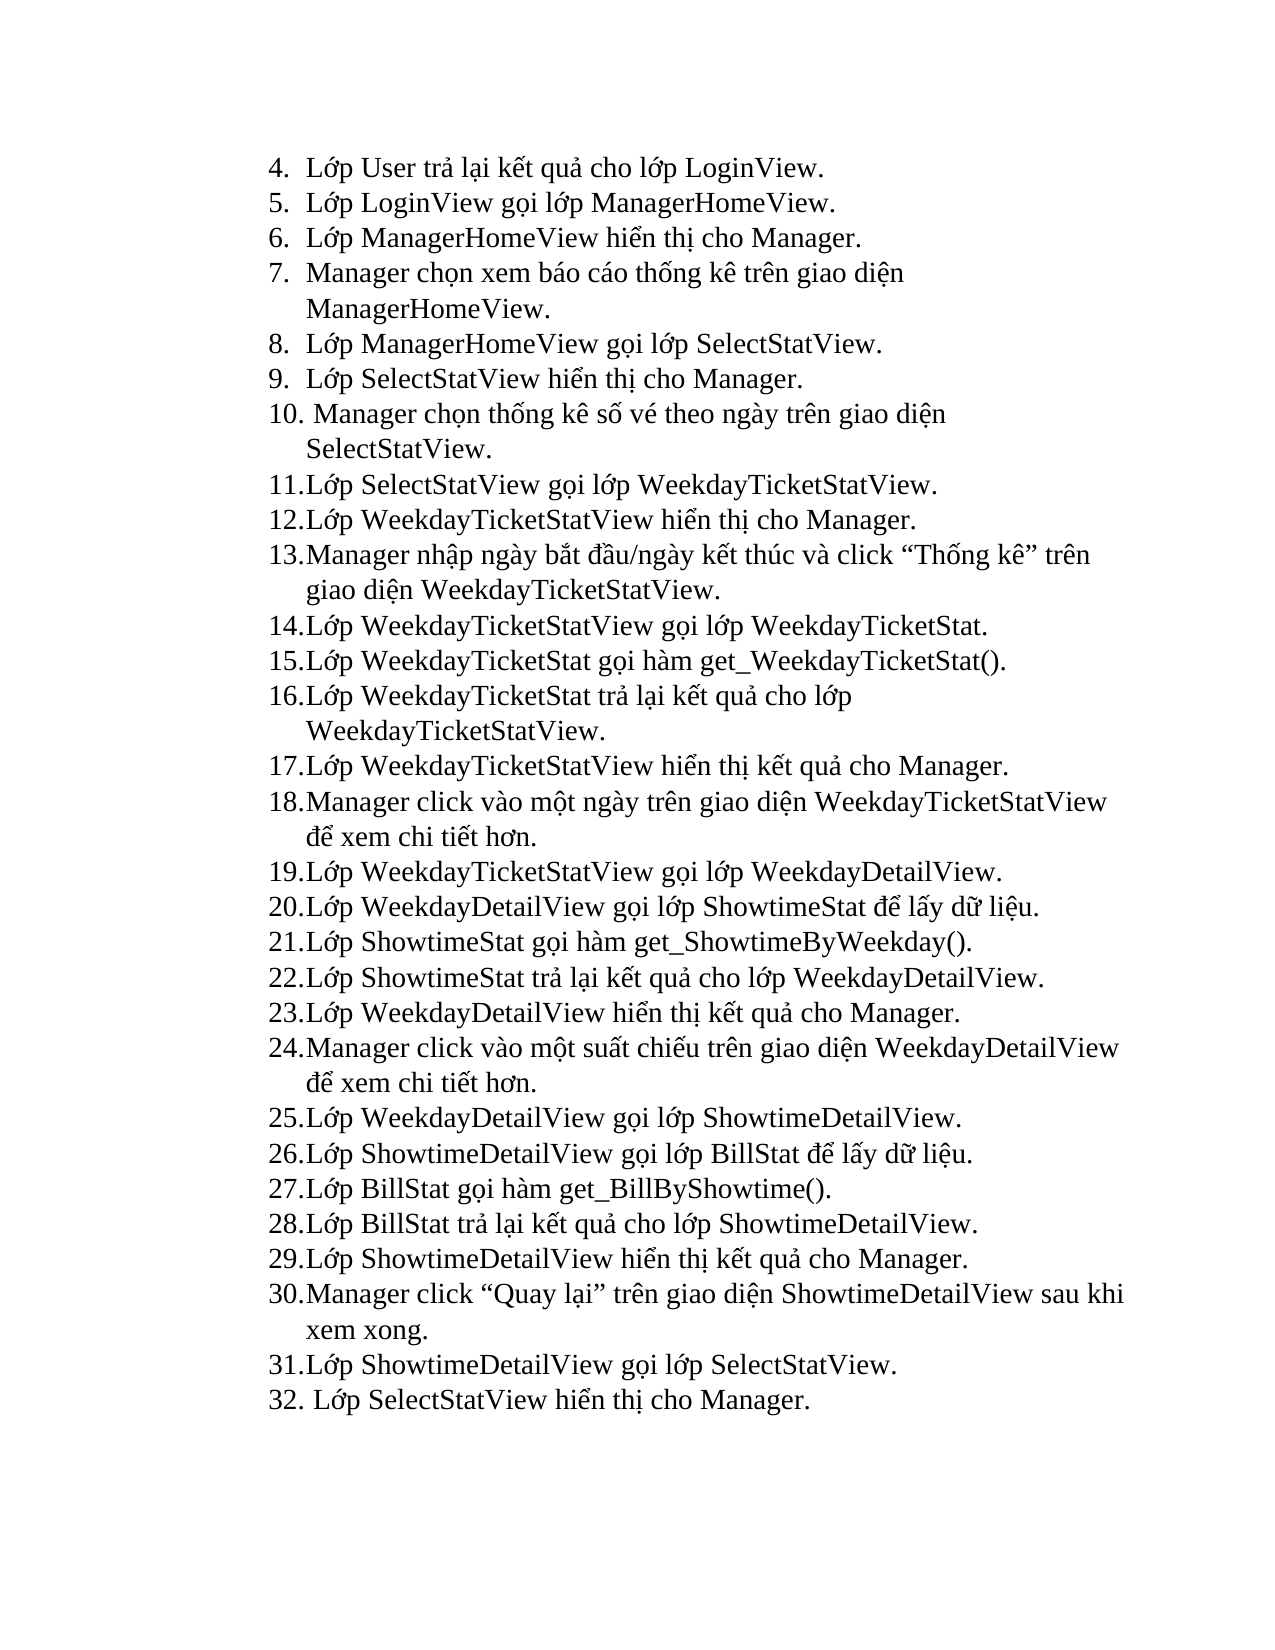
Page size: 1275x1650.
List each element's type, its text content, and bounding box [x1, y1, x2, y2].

list Lớp WeekdayTicketStatView hiển thị kết quả cho Manager. [268, 748, 1125, 782]
list Lớp WeekdayDetailView gọi lớp ShowtimeDetailView. [268, 1101, 1125, 1134]
list Manager chọn thống kê số vé theo ngày trên giao diện SelectStatView. [268, 396, 1125, 465]
list Lớp LoginView gọi lớp ManagerHomeView. [268, 185, 1125, 219]
list Lớp ShowtimeStat gọi hàm get_ShowtimeByWeekday(). [268, 924, 1125, 958]
list Manager chọn xem báo cáo thống kê trên giao diện ManagerHomeView. [268, 256, 1125, 324]
list Lớp BillStat trả lại kết quả cho lớp ShowtimeDetailView. [268, 1206, 1125, 1240]
list Lớp SelectStatView hiển thị cho Manager. [268, 1382, 1125, 1416]
list Lớp ShowtimeDetailView hiển thị kết quả cho Manager. [268, 1241, 1125, 1275]
list Lớp User trả lại kết quả cho lớp LoginView. [268, 150, 1125, 183]
list Lớp ShowtimeDetailView gọi lớp SelectStatView. [268, 1347, 1125, 1381]
list Manager click vào một ngày trên giao diện WeekdayTicketStatView để xem chi tiết hơn. [268, 784, 1125, 852]
list Lớp WeekdayTicketStat gọi hàm get_WeekdayTicketStat(). [268, 643, 1125, 676]
list Lớp WeekdayTicketStatView gọi lớp WeekdayDetailView. [268, 854, 1125, 888]
list Lớp ShowtimeDetailView gọi lớp BillStat để lấy dữ liệu. [268, 1136, 1125, 1169]
list Lớp SelectStatView hiển thị cho Manager. [268, 361, 1125, 395]
list Lớp WeekdayTicketStatView gọi lớp WeekdayTicketStat. [268, 608, 1125, 641]
list Manager nhập ngày bắt đầu/ngày kết thúc và click “Thống kê” trên giao diện WeekdayTicketStatView. [268, 537, 1125, 606]
list Manager click vào một suất chiếu trên giao diện WeekdayDetailView để xem chi tiết hơn. [268, 1030, 1125, 1099]
list Lớp WeekdayDetailView gọi lớp ShowtimeStat để lấy dữ liệu. [268, 889, 1125, 923]
list Lớp ManagerHomeView gọi lớp SelectStatView. [268, 326, 1125, 359]
list Lớp BillStat gọi hàm get_BillByShowtime(). [268, 1171, 1125, 1204]
list Manager click “Quay lại” trên giao diện ShowtimeDetailView sau khi xem xong. [268, 1277, 1125, 1345]
list Lớp SelectStatView gọi lớp WeekdayTicketStatView. [268, 467, 1125, 500]
list Lớp WeekdayTicketStatView hiển thị cho Manager. [268, 502, 1125, 536]
list Lớp WeekdayDetailView hiển thị kết quả cho Manager. [268, 995, 1125, 1028]
list Lớp ShowtimeStat trả lại kết quả cho lớp WeekdayDetailView. [268, 960, 1125, 993]
list Lớp WeekdayTicketStat trả lại kết quả cho lớp WeekdayTicketStatView. [268, 678, 1125, 747]
list Lớp ManagerHomeView hiển thị cho Manager. [268, 220, 1125, 254]
